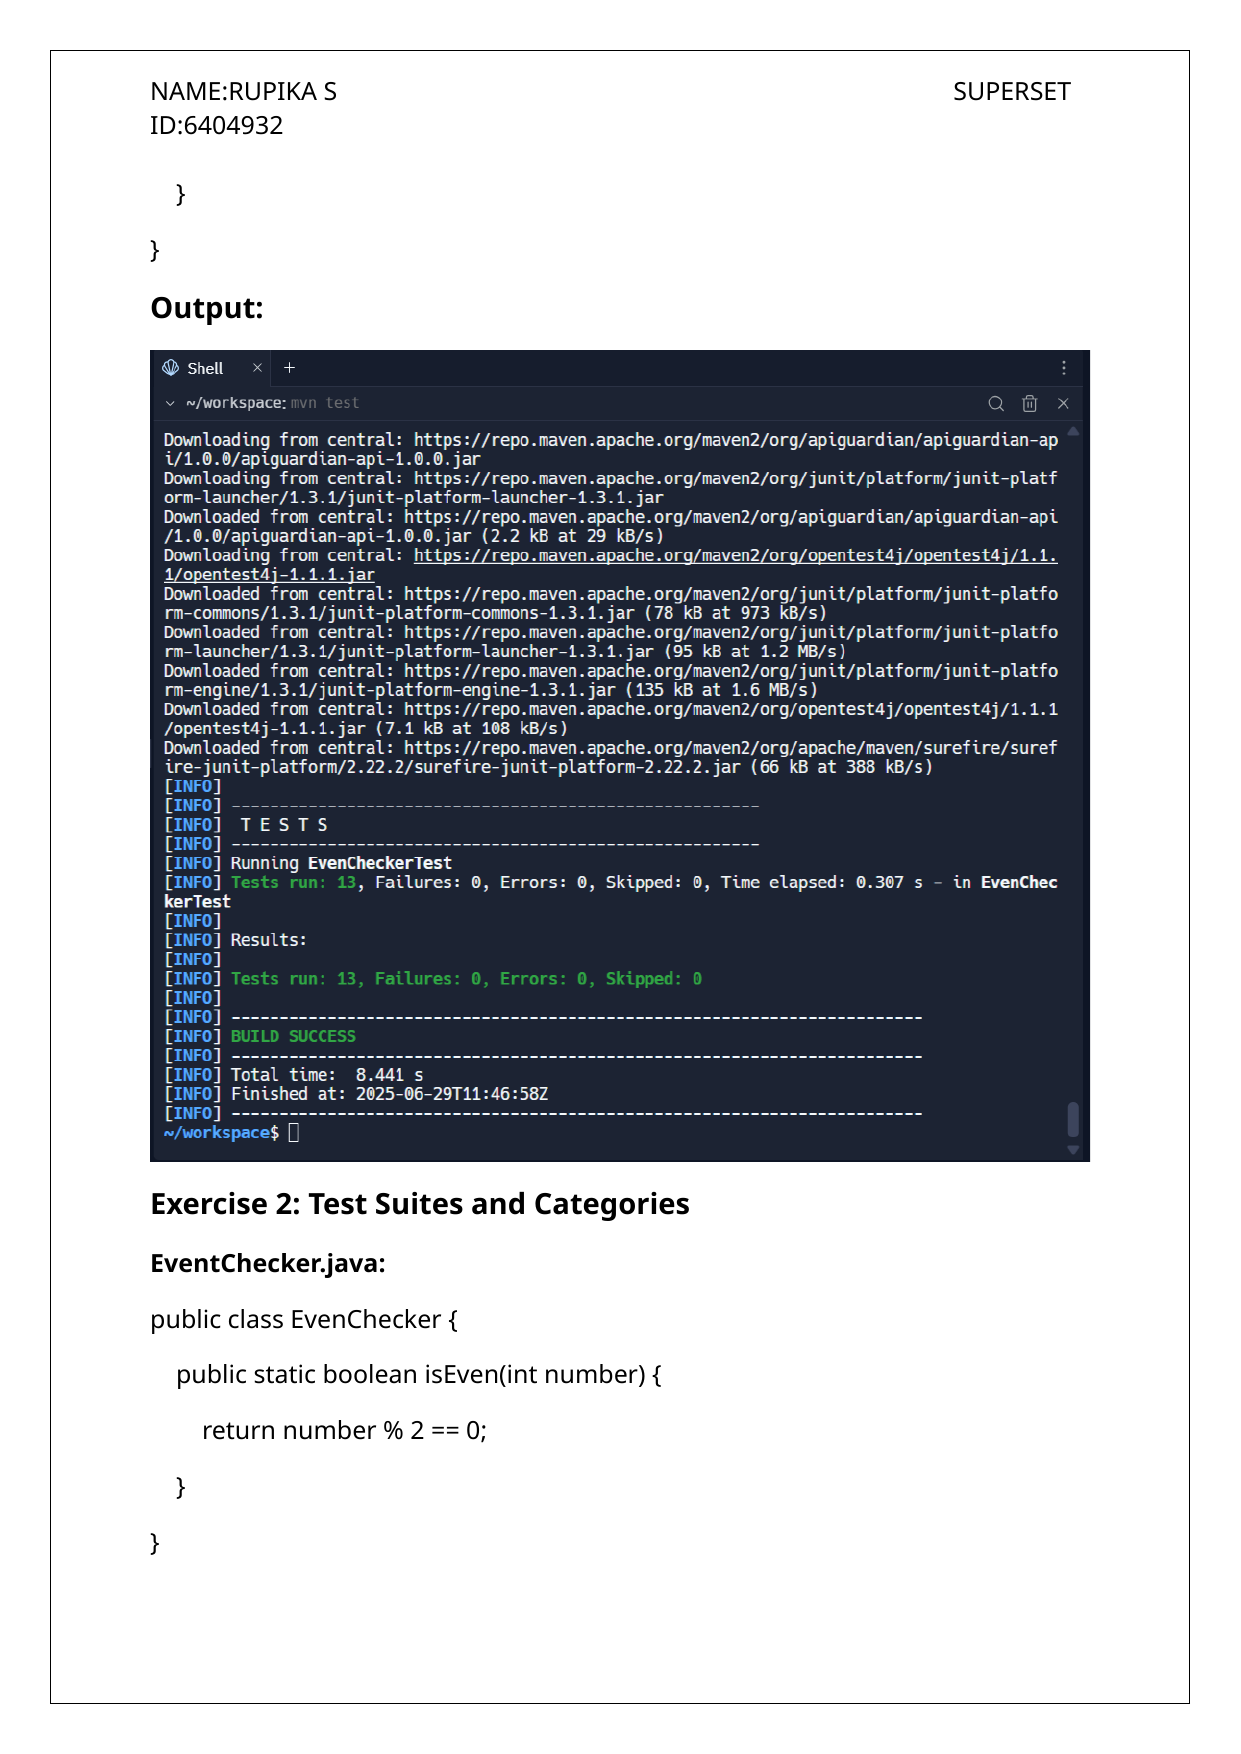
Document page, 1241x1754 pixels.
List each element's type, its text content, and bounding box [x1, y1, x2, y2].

picture [150, 350, 1091, 1162]
text } [150, 1469, 1090, 1503]
text public static boolean isEven(int number) { [150, 1357, 1090, 1391]
text } [150, 176, 1090, 210]
text Exercise 2: Test Suites and Categories [150, 1183, 1090, 1223]
text Output: [150, 288, 1090, 327]
text return number % 2 == 0; [150, 1413, 1090, 1447]
text } [150, 232, 1090, 266]
text EventChecker.java: [150, 1245, 1090, 1279]
text public class EvenChecker { [150, 1301, 1090, 1335]
text } [150, 1524, 1090, 1559]
